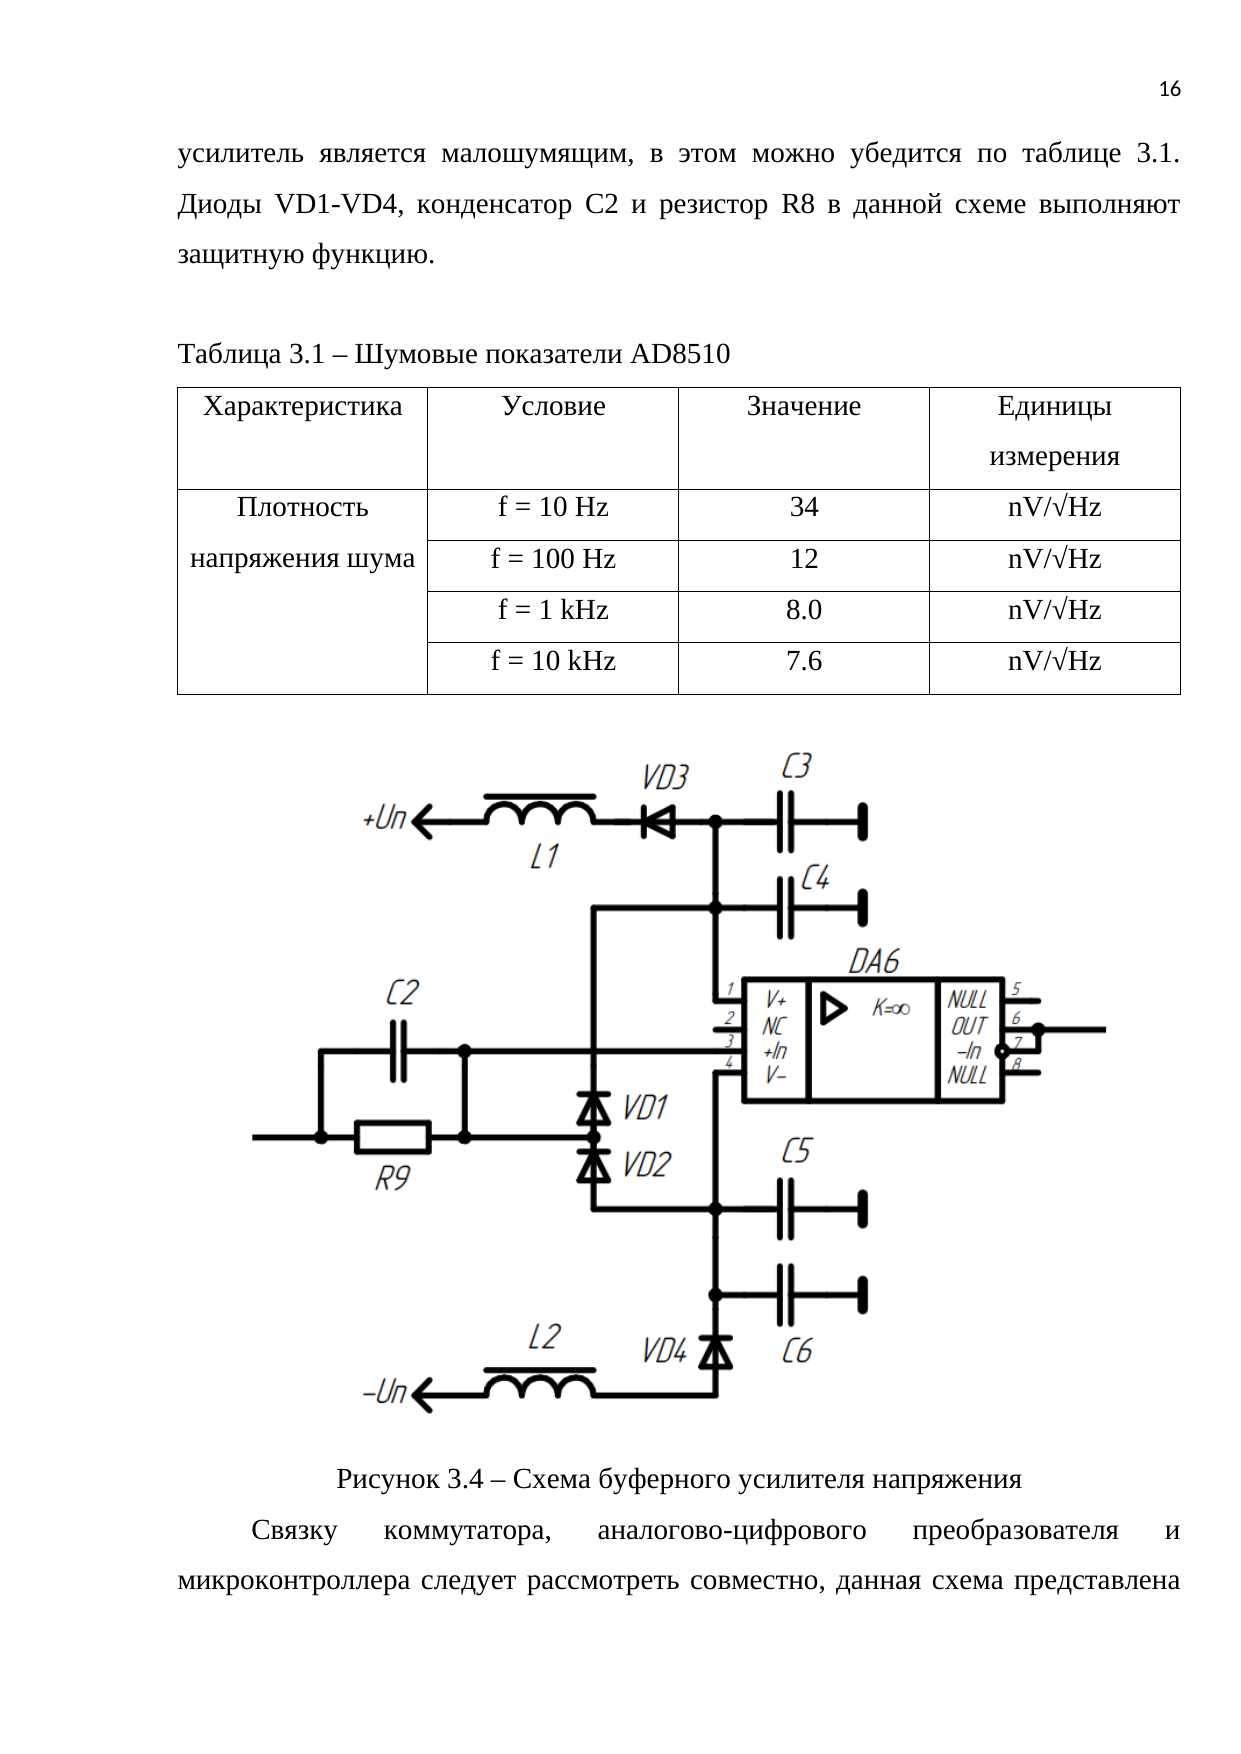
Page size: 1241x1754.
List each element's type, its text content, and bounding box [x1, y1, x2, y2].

table_header Единицы измерения [930, 388, 1180, 488]
table_cell f = 100 Hz [428, 541, 678, 591]
table_cell Плотность напряжения шума [178, 490, 427, 693]
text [177, 1512, 1181, 1596]
table_cell 12 [679, 541, 929, 591]
table_cell f = 10 Hz [428, 490, 678, 540]
table_cell nV/√Hz [930, 592, 1180, 642]
table_header Условие [428, 388, 678, 488]
text Рисунок 3.4 – Схема буферного усилителя напряжения [177, 1462, 1181, 1495]
table_cell 8.0 [679, 592, 929, 642]
table_cell f = 1 kHz [428, 592, 678, 642]
table_cell 34 [679, 490, 929, 540]
picture [252, 745, 1107, 1445]
table_cell nV/√Hz [930, 490, 1180, 540]
table_cell nV/√Hz [930, 541, 1180, 591]
table_cell 7.6 [679, 643, 929, 693]
table_cell f = 10 kHz [428, 643, 678, 693]
table_header Характеристика [178, 388, 427, 488]
table_cell nV/√Hz [930, 643, 1180, 693]
table_header Значение [679, 388, 929, 488]
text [177, 135, 1181, 269]
text Таблица 3.1 – Шумовые показатели AD8510 [177, 337, 1181, 370]
